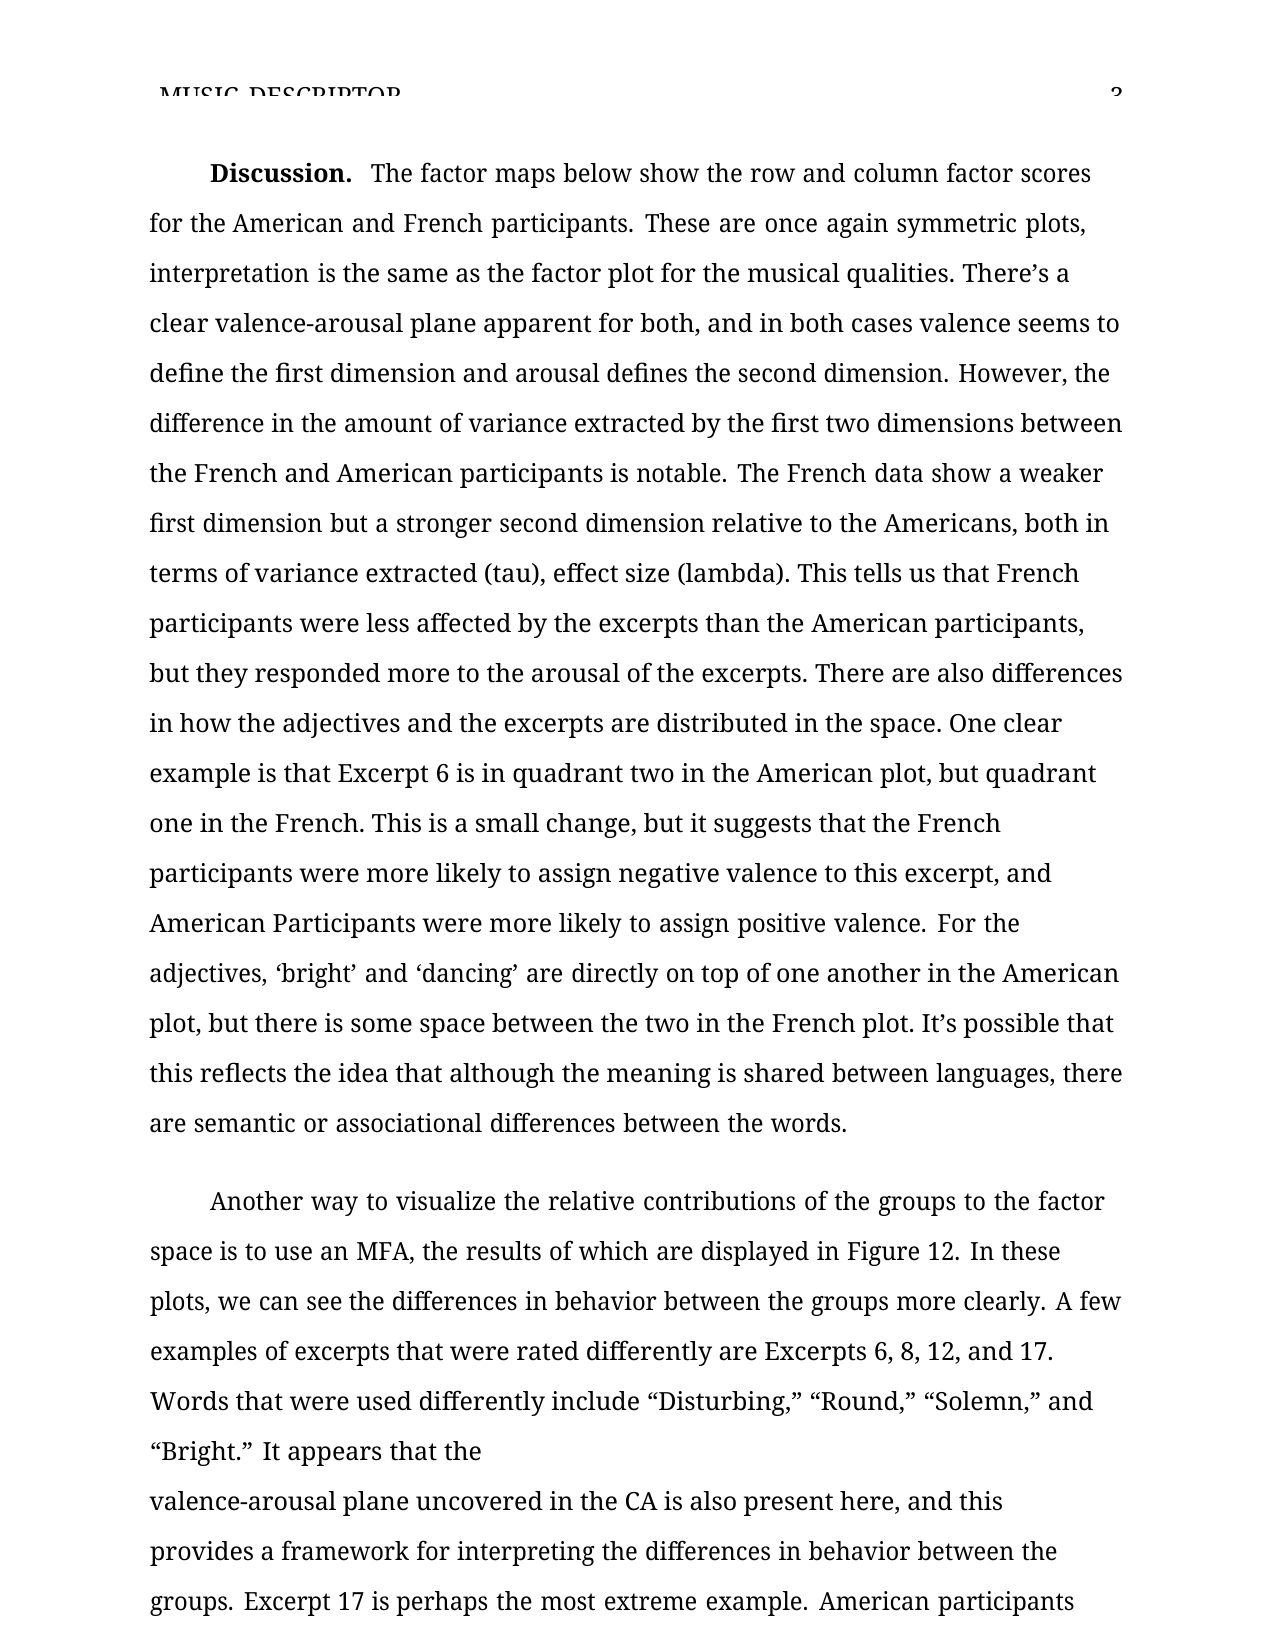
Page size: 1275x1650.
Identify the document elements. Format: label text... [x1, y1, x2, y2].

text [149, 1483, 1097, 1617]
text Another way to visualize the relative contributions of the groups to the factor space is to use an MFA, the results of which are displayed in Figure 12. In these plots, we can see the differences in behavior between the groups more clearly. A few examples of excerpts that were rated differently are Excerpts 6, 8, 12, and 17. Words that were used differently include “Disturbing,” “Round,” “Solemn,” and “Bright.” It appears that the [150, 1183, 1125, 1467]
text Discussion. The factor maps below show the row and column factor scores for the American and French participants. These are once again symmetric plots, interpretation is the same as the factor plot for the musical qualities. There’s a clear valence-arousal plane apparent for both, and in both cases valence seems to define the first dimension and arousal defines the second dimension. However, the difference in the amount of variance extracted by the first two dimensions between the French and American participants is notable. The French data show a weaker first dimension but a stronger second dimension relative to the Americans, both in terms of variance extracted (tau), effect size (lambda). This tells us that French participants were less affected by the excerpts than the American participants, but they responded more to the arousal of the excerpts. There are also differences in how the adjectives and the excerpts are distributed in the space. One clear example is that Excerpt 6 is in quadrant two in the American plot, but quadrant one in the French. This is a small change, but it suggests that the French participants were more likely to assign negative valence to this excerpt, and American Participants were more likely to assign positive valence. For the adjectives, ‘bright’ and ‘dancing’ are directly on top of one another in the American plot, but there is some space between the two in the French plot. It’s possible that this reflects the idea that although the meaning is shared between languages, there are semantic or associational differences between the words. [149, 155, 1125, 1139]
